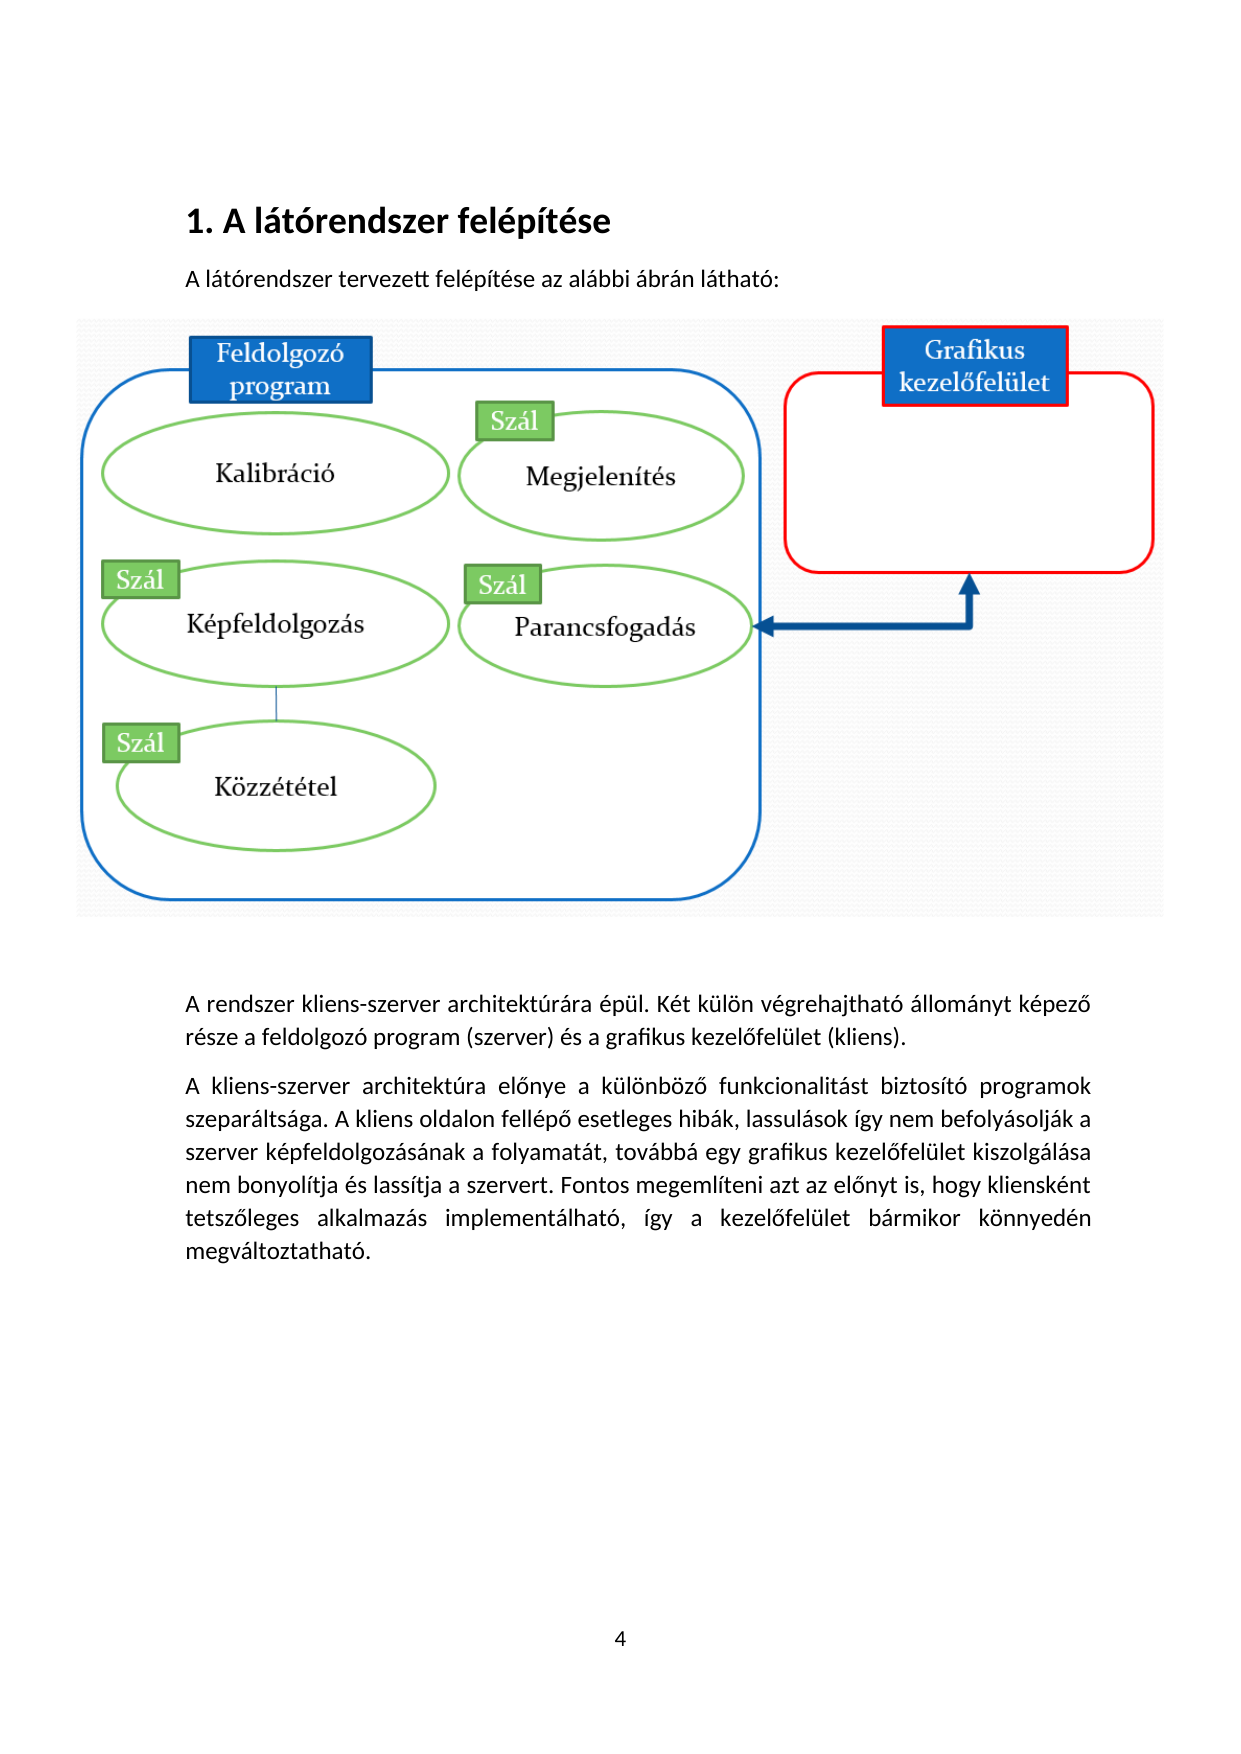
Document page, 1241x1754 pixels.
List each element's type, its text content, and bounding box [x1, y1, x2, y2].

text A rendszer kliens-szerver architektúrára épül. Két külön végrehajtható állományt képező része a feldolgozó program (szerver) és a grafikus kezelőfelület (kliens). [185, 988, 1093, 1051]
list A látórendszer felépítése [185, 197, 1093, 243]
text A kliens-szerver architektúra előnye a különböző funkcionalitást biztosító programok szeparáltsága. A kliens oldalon fellépő esetleges hibák, lassulások így nem befolyásolják a szerver képfeldolgozásának a folyamatát, továbbá egy grafikus kezelőfelület kiszolgálása nem bonyolítja és lassítja a szervert. Fontos megemlíteni azt az előnyt is, hogy kliensként tetszőleges alkalmazás implementálható, így a kezelőfelület bármikor könnyedén megváltoztatható. [185, 1070, 1093, 1266]
text A látórendszer tervezett felépítése az alábbi ábrán látható: [185, 263, 1093, 294]
